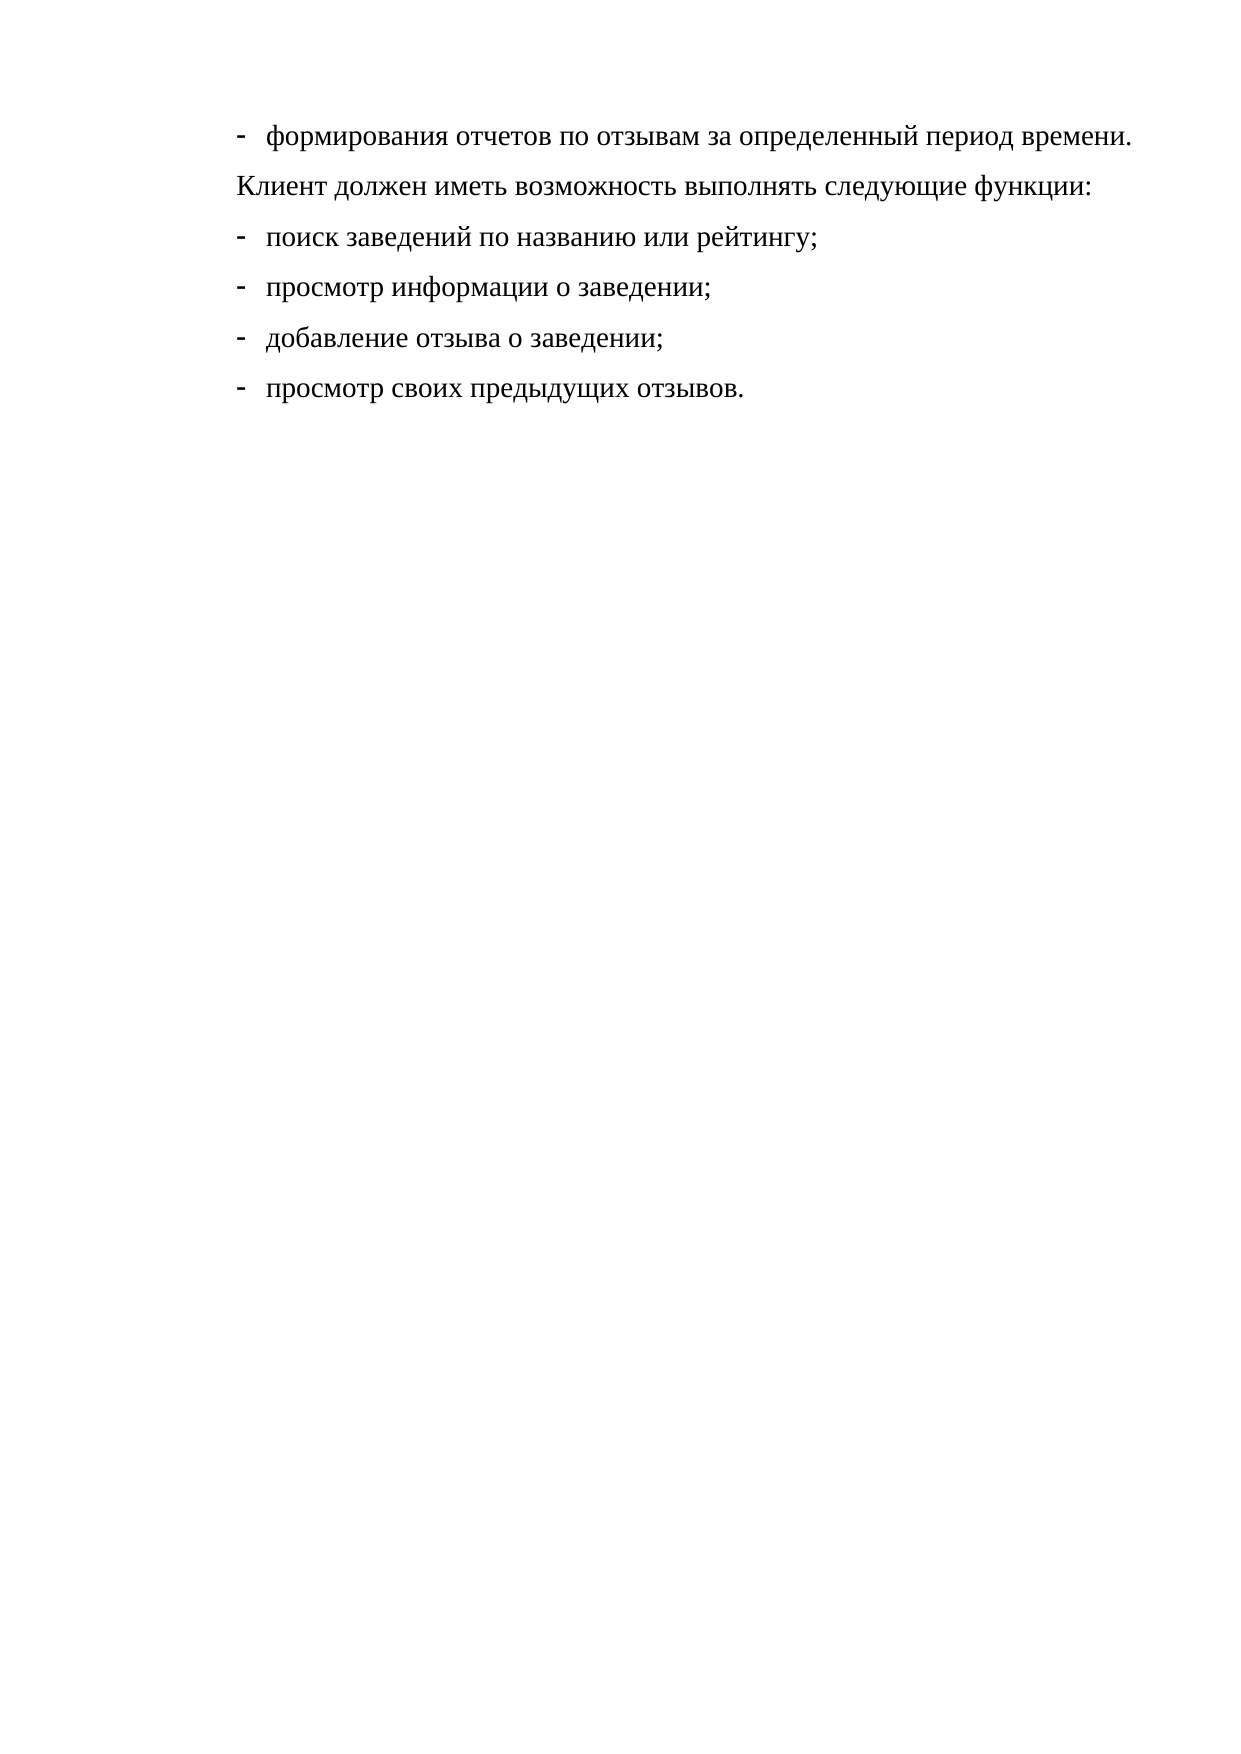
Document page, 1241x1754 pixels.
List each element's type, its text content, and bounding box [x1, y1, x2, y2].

list просмотр своих предыдущих отзывов. [177, 370, 1152, 404]
list просмотр информации о заведении; [177, 269, 1152, 303]
list формирования отчетов по отзывам за определенный период времени. [177, 118, 1152, 152]
text Клиент должен иметь возможность выполнять следующие функции: [177, 168, 1152, 202]
list добавление отзыва о заведении; [177, 320, 1152, 353]
list поиск заведений по названию или рейтингу; [177, 219, 1152, 252]
